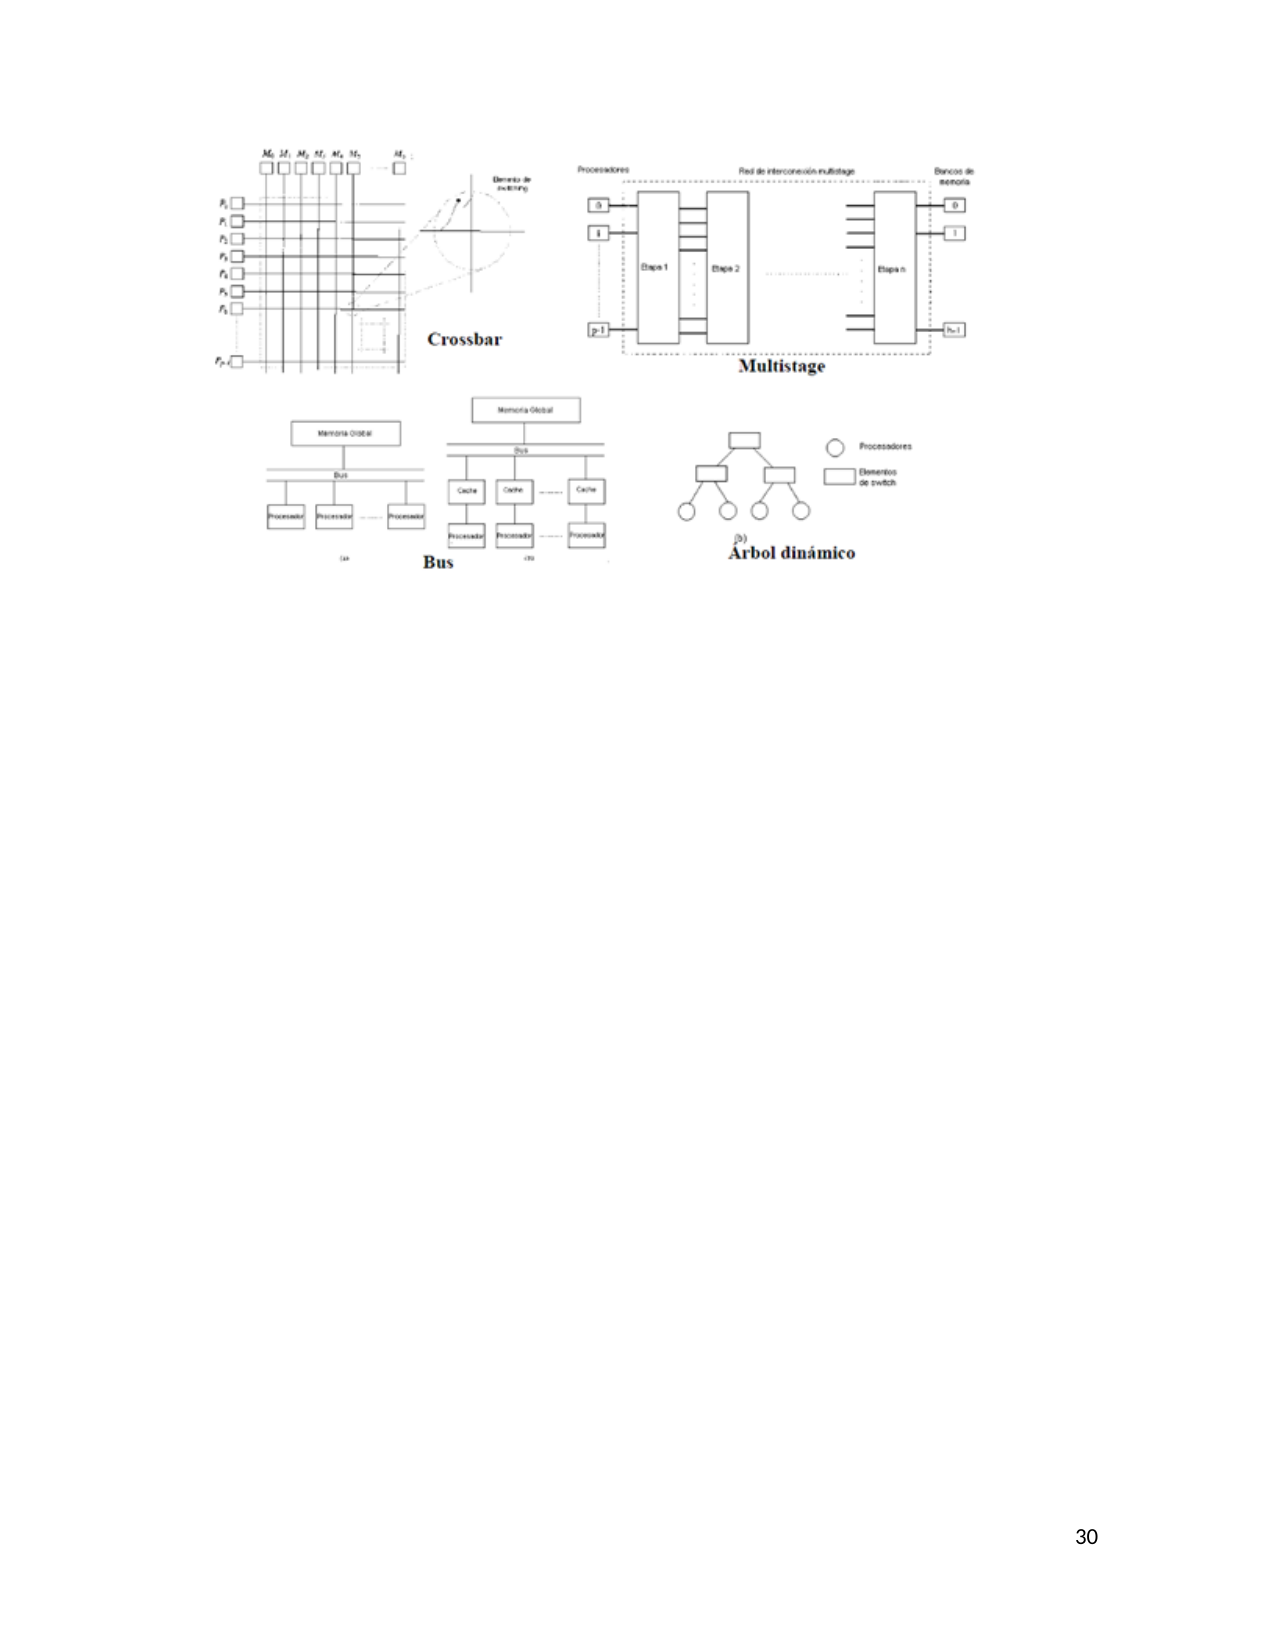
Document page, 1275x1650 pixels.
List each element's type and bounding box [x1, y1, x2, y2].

picture [214, 147, 988, 586]
